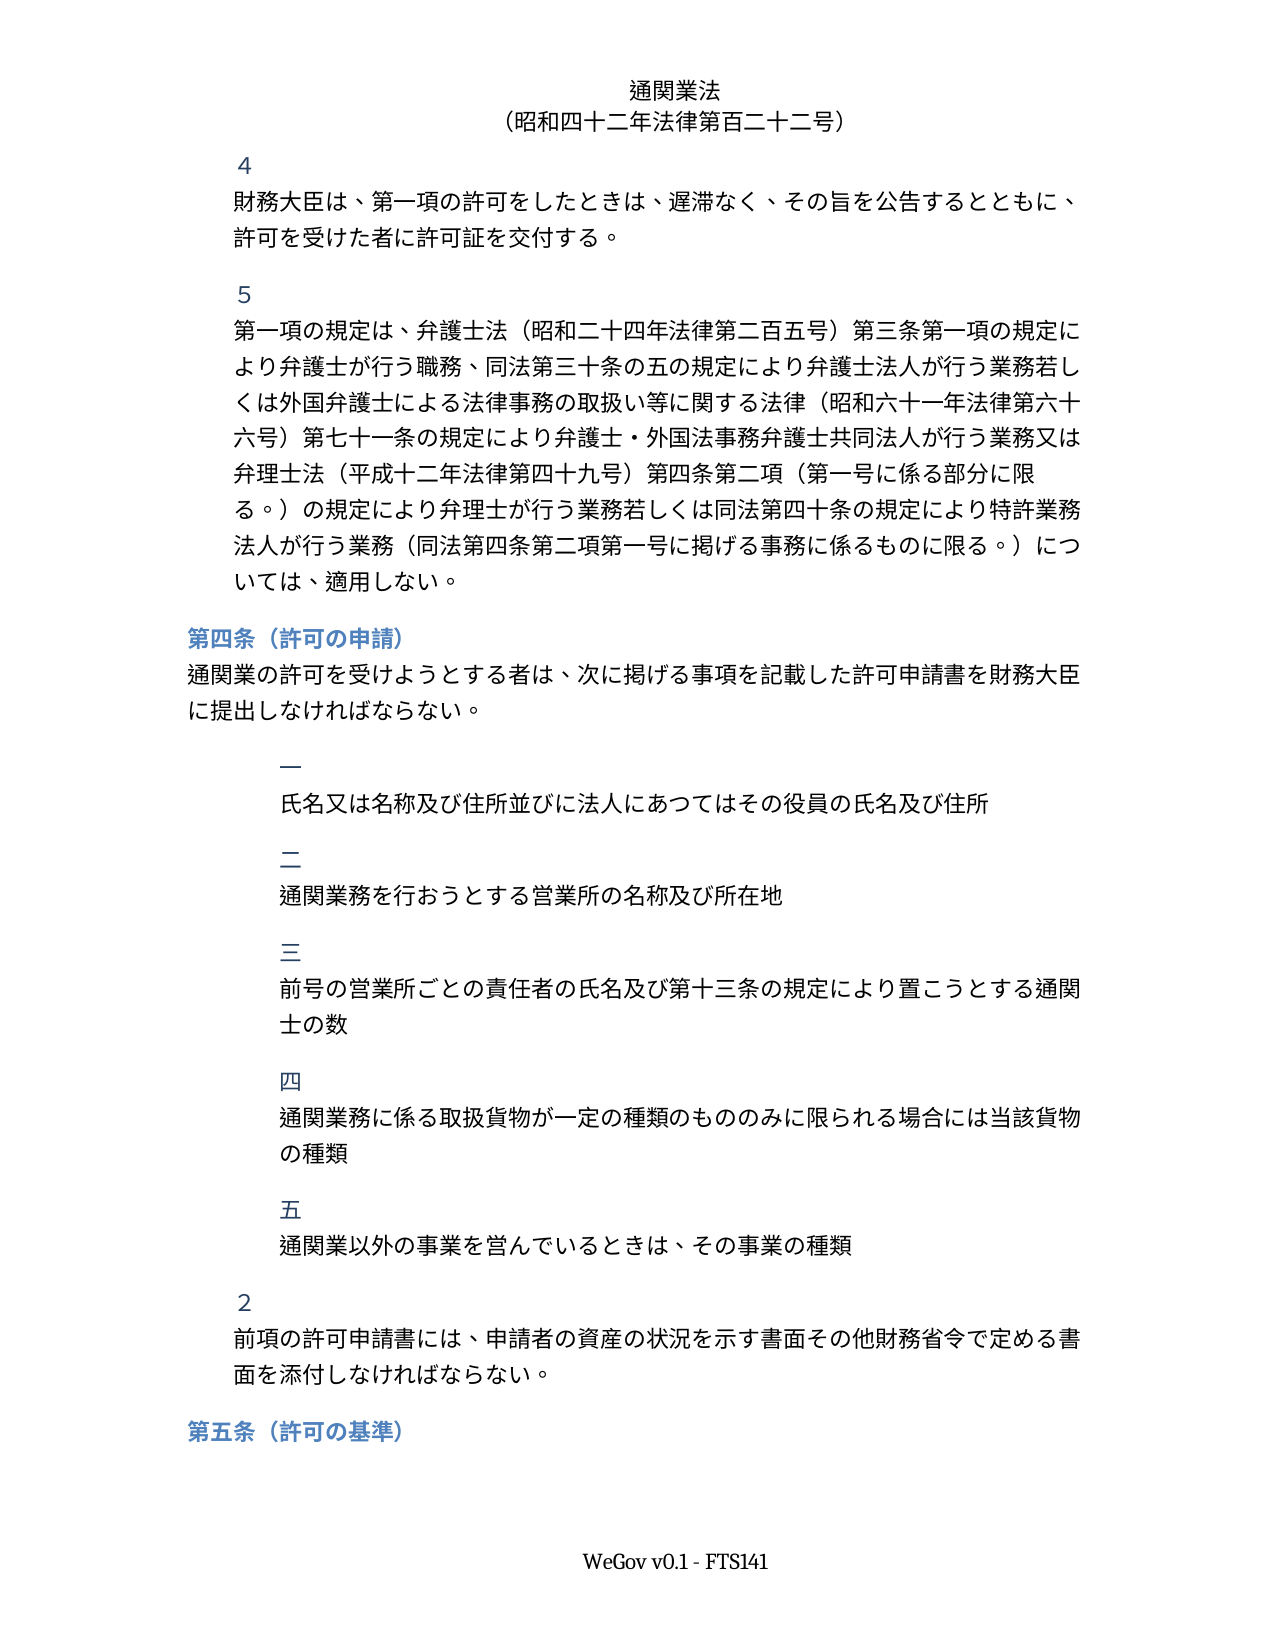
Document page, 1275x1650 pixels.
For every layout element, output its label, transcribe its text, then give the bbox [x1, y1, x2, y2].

text 通関業以外の事業を営んでいるときは、その事業の種類 [279, 1230, 1087, 1261]
text 通関業の許可を受けようとする者は、次に掲げる事項を記載した許可申請書を財務大臣に提出しなければならない。 [187, 659, 1087, 726]
subtitle 二 [279, 844, 1087, 876]
text 第一項の規定は、弁護士法（昭和二十四年法律第二百五号）第三条第一項の規定により弁護士が行う職務、同法第三十条の五の規定により弁護士法人が行う業務若しくは外国弁護士による法律事務の取扱い等に関する法律（昭和六十一年法律第六十六号）第七十一条の規定により弁護士・外国法事務弁護士共同法人が行う業務又は弁理士法（平成十二年法律第四十九号）第四条第二項（第一号に係る部分に限る。）の規定により弁理士が行う業務若しくは同法第四十条の規定により特許業務法人が行う業務（同法第四条第二項第一号に掲げる事務に係るものに限る。）については、適用しない。 [233, 314, 1087, 597]
subtitle 第四条（許可の申請） [187, 623, 1087, 654]
text 通関業務に係る取扱貨物が一定の種類のもののみに限られる場合には当該貨物の種類 [279, 1102, 1087, 1169]
text 前号の営業所ごとの責任者の氏名及び第十三条の規定により置こうとする通関士の数 [279, 973, 1087, 1040]
text 氏名又は名称及び住所並びに法人にあつてはその役員の氏名及び住所 [279, 787, 1087, 819]
subtitle ５ [233, 279, 1087, 310]
subtitle 三 [279, 937, 1087, 968]
subtitle 一 [279, 752, 1087, 783]
text 前項の許可申請書には、申請者の資産の状況を示す書面その他財務省令で定める書面を添付しなければならない。 [233, 1323, 1087, 1390]
subtitle 第五条（許可の基準） [187, 1416, 1087, 1447]
subtitle 四 [279, 1066, 1087, 1097]
subtitle ２ [233, 1287, 1087, 1318]
subtitle ４ [233, 150, 1087, 181]
text 通関業務を行おうとする営業所の名称及び所在地 [279, 880, 1087, 911]
subtitle 五 [279, 1194, 1087, 1226]
text 財務大臣は、第一項の許可をしたときは、遅滞なく、その旨を公告するとともに、許可を受けた者に許可証を交付する。 [233, 186, 1087, 253]
